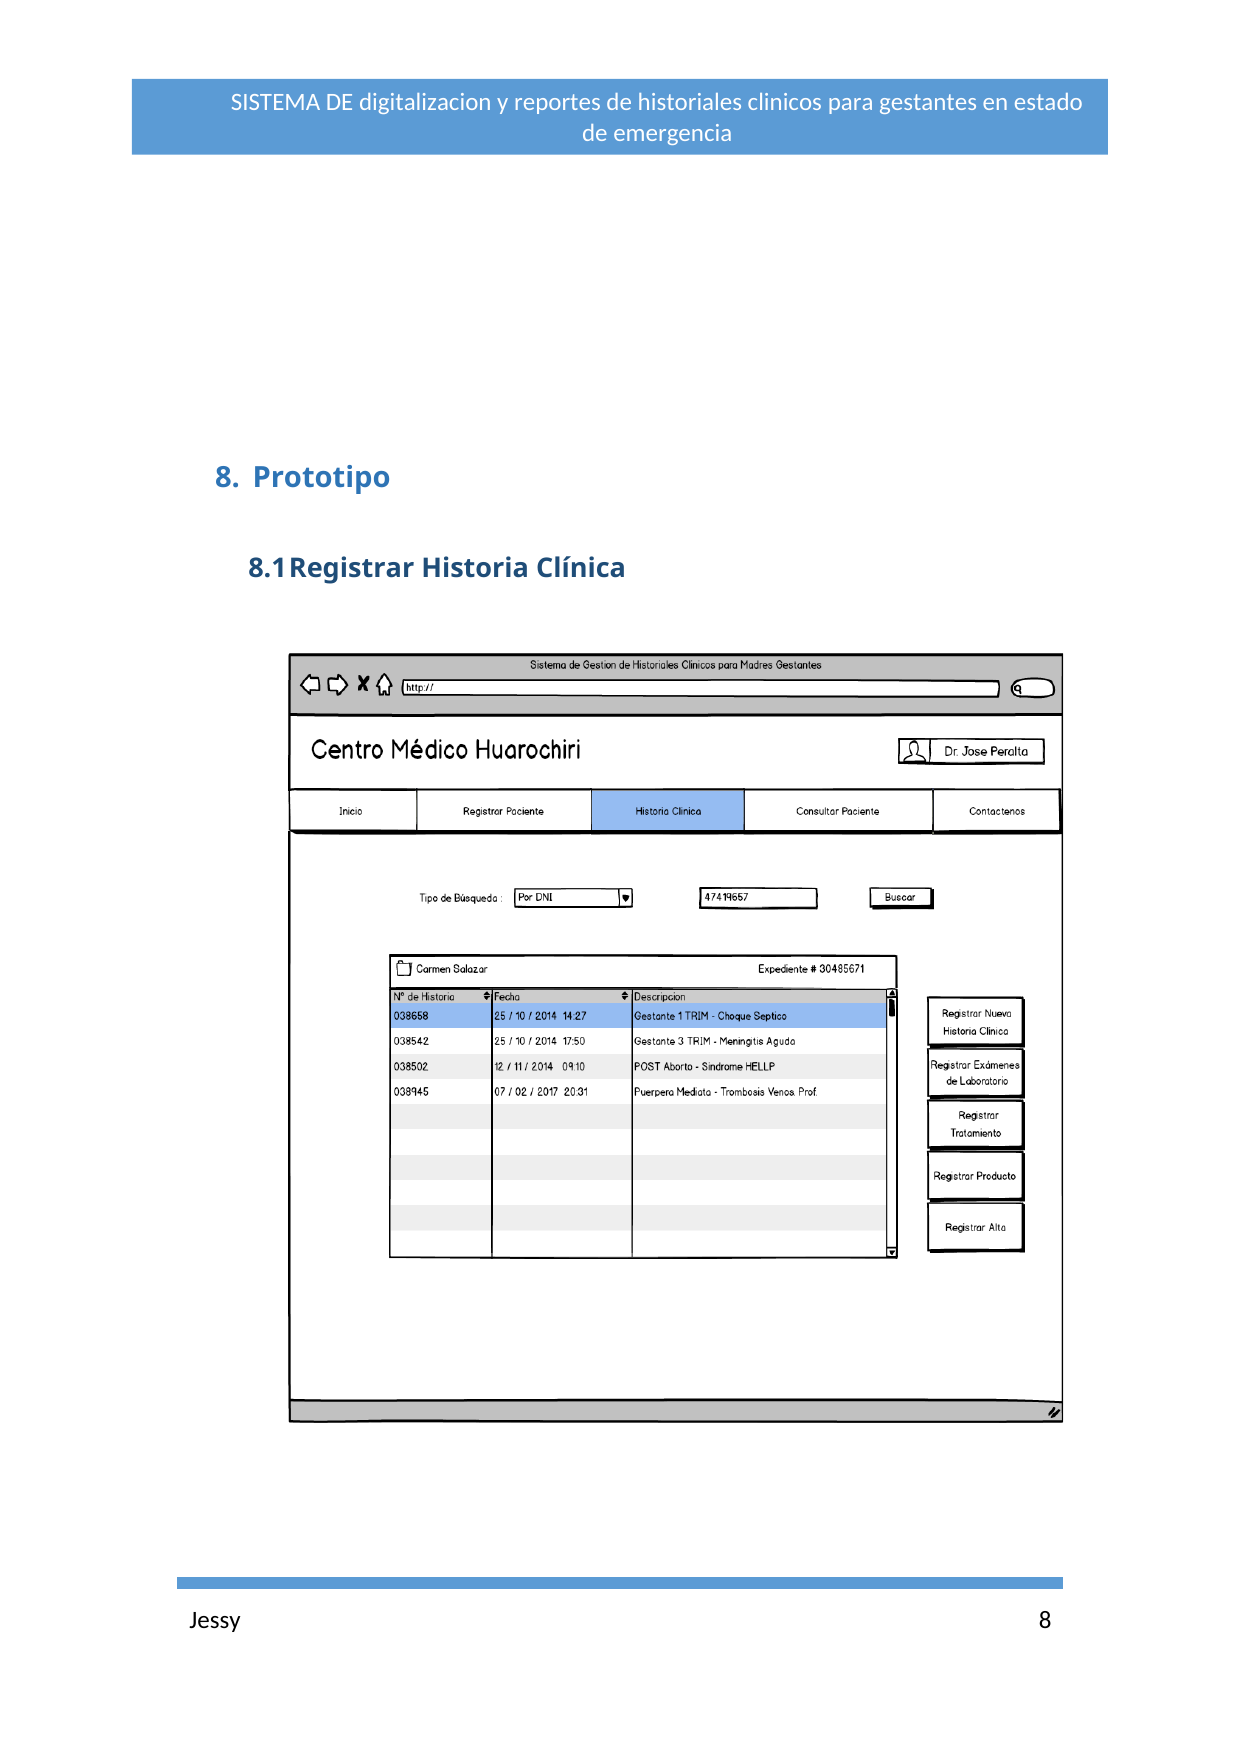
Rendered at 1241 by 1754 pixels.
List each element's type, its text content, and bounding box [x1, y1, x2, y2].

picture [288, 653, 1064, 1423]
subtitle Registrar Historia Clínica [248, 548, 1063, 585]
subtitle Prototipo [215, 456, 1063, 496]
